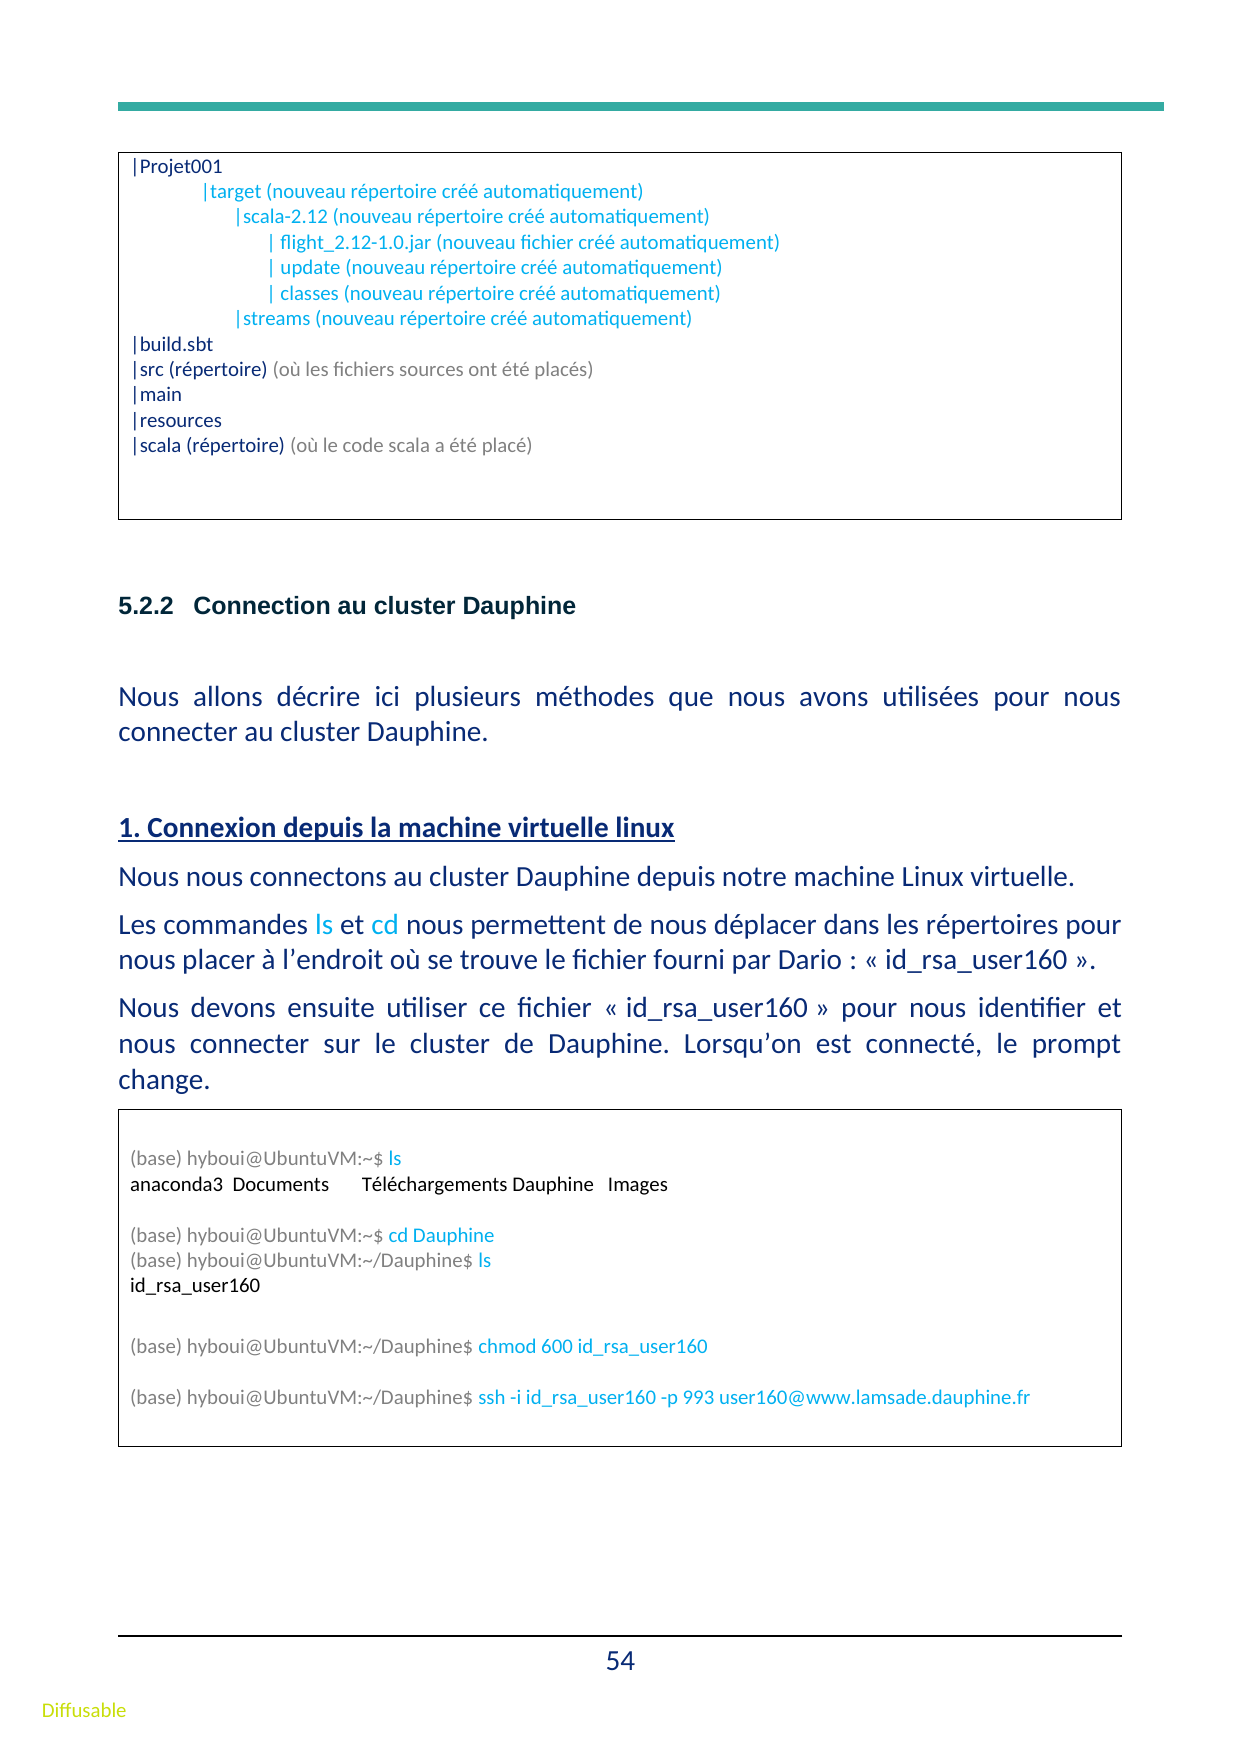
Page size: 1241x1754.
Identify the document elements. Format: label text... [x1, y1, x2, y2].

text Nous devons ensuite utiliser ce fichier « id_rsa_user160 » pour nous identifier et nous connecter sur le cluster de Dauphine. Lorsqu’on est connecté, le prompt change. [118, 989, 1122, 1096]
text Les commandes ls et cd nous permettent de nous déplacer dans les répertoires pour nous placer à l’endroit où se trouve le fichier fourni par Dario : « id_rsa_user160 ». [118, 906, 1122, 977]
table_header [119, 153, 1121, 519]
text Nous nous connectons au cluster Dauphine depuis notre machine Linux virtuelle. [118, 858, 1122, 893]
text 1. Connexion depuis la machine virtuelle linux [118, 809, 1122, 845]
text Nous allons décrire ici plusieurs méthodes que nous avons utilisées pour nous connecter au cluster Dauphine. [118, 678, 1122, 749]
subtitle Connection au cluster Dauphine [118, 591, 1122, 620]
table_header (base) hyboui@UbuntuVM:~$ ls anaconda3 Documents Téléchargements Dauphine Images (base) hyboui@UbuntuVM:~$ cd Dauphine (base) hyboui@UbuntuVM:~/Dauphine$ ls id_rsa_user160 (base) hyboui@UbuntuVM:~/Dauphine$ chmod 600 id_rsa_user160 (base) hyboui@UbuntuVM:~/Dauphine$ ssh -i id_rsa_user160 -p 993 user160@www.lamsade.dauphine.fr [119, 1110, 1121, 1446]
